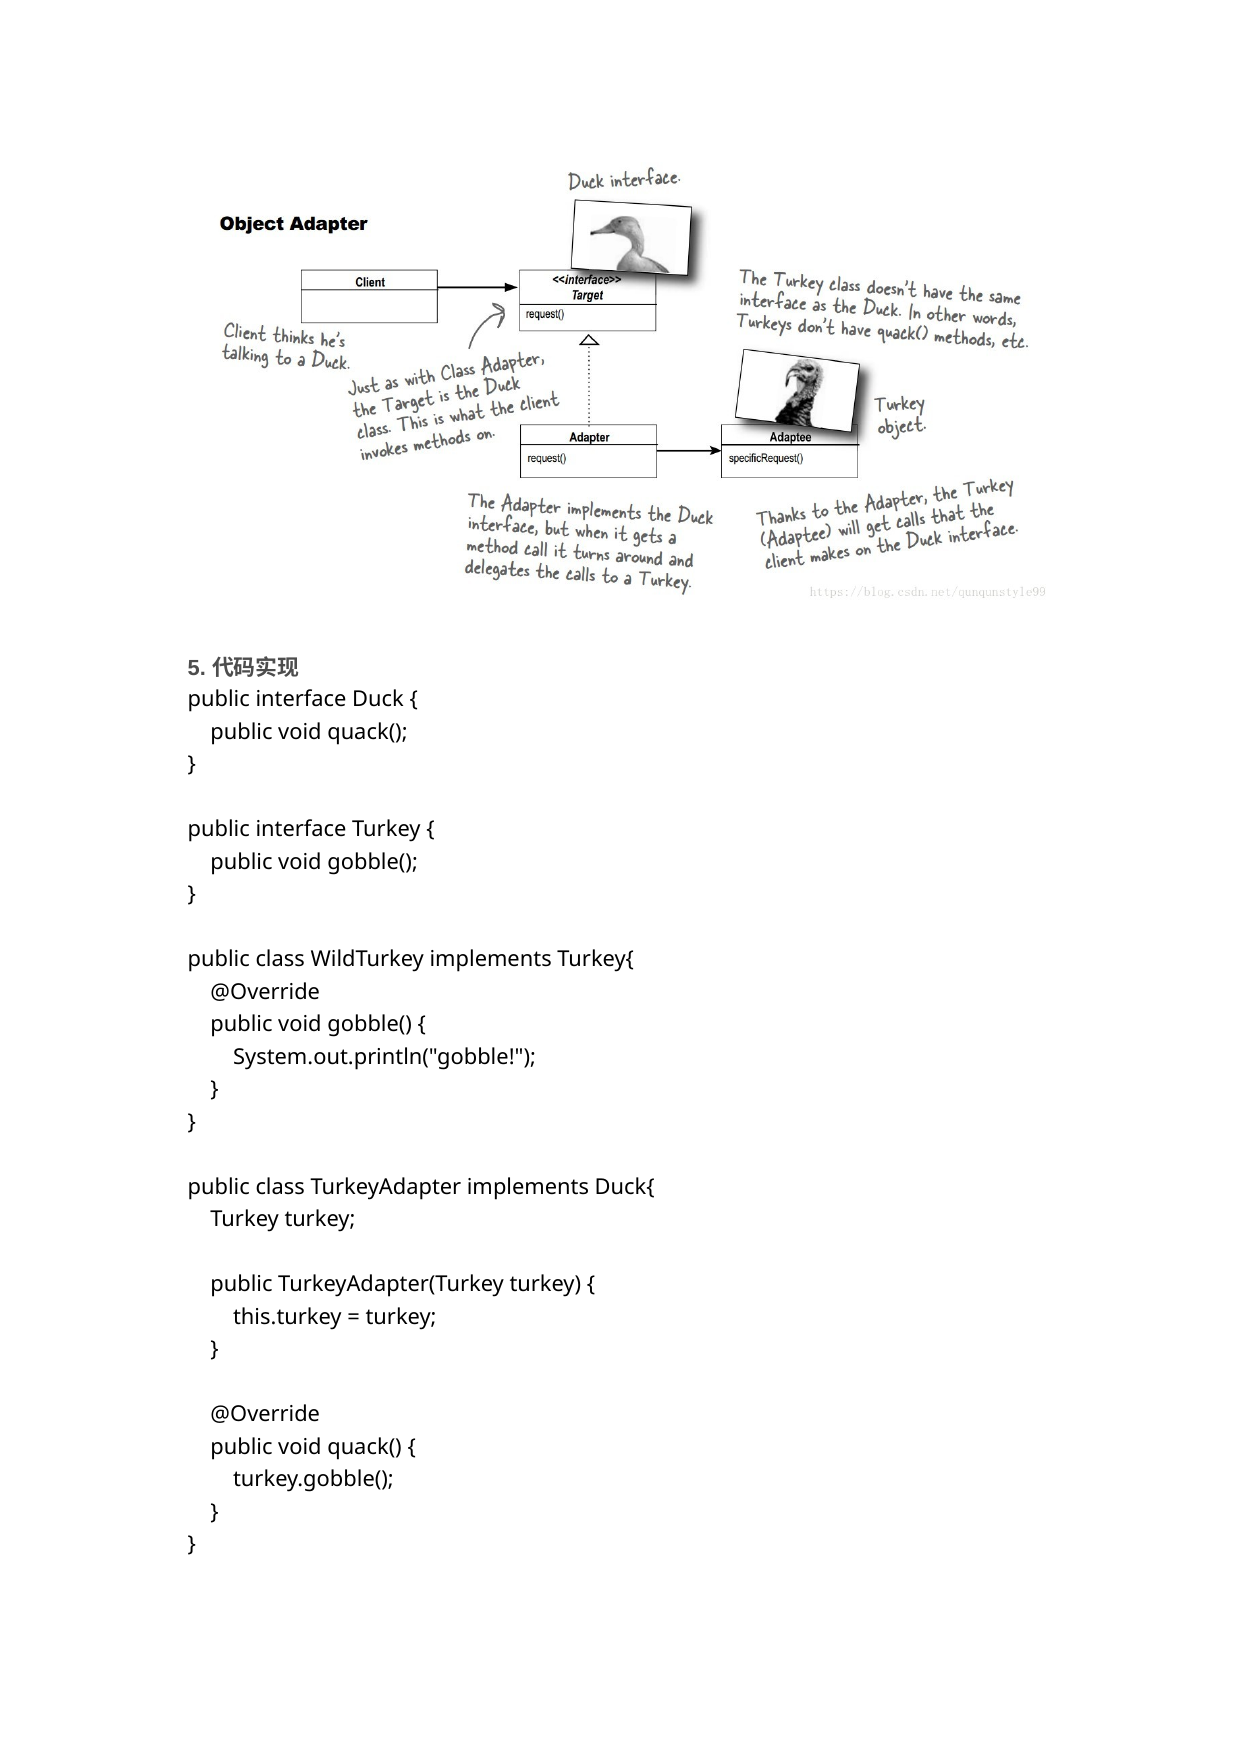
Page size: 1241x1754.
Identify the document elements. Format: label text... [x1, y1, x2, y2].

text Turkey turkey; [187, 1202, 1053, 1234]
text public class TurkeyAdapter implements Duck{ [187, 1169, 1053, 1202]
text System.out.println("gobble!"); [187, 1039, 1053, 1072]
text turkey.gobble(); [187, 1462, 1053, 1494]
text } [187, 1332, 1053, 1364]
text } [187, 1104, 1053, 1137]
text @Override [187, 1397, 1053, 1429]
text public TurkeyAdapter(Turkey turkey) { [187, 1267, 1053, 1299]
text public void quack() { [187, 1429, 1053, 1462]
text public class WildTurkey implements Turkey{ [187, 942, 1053, 974]
picture [187, 162, 1053, 605]
text } [187, 1494, 1053, 1527]
text public void gobble() { [187, 1007, 1053, 1039]
text 5. 代码实现 [187, 649, 1053, 682]
text public void gobble(); [187, 844, 1053, 877]
text } [187, 1527, 1053, 1559]
text public interface Duck { [187, 682, 1053, 714]
text } [187, 747, 1053, 779]
text this.turkey = turkey; [187, 1299, 1053, 1332]
text } [187, 877, 1053, 909]
text public void quack(); [187, 714, 1053, 747]
text public interface Turkey { [187, 812, 1053, 844]
text } [187, 1072, 1053, 1104]
text @Override [187, 974, 1053, 1007]
